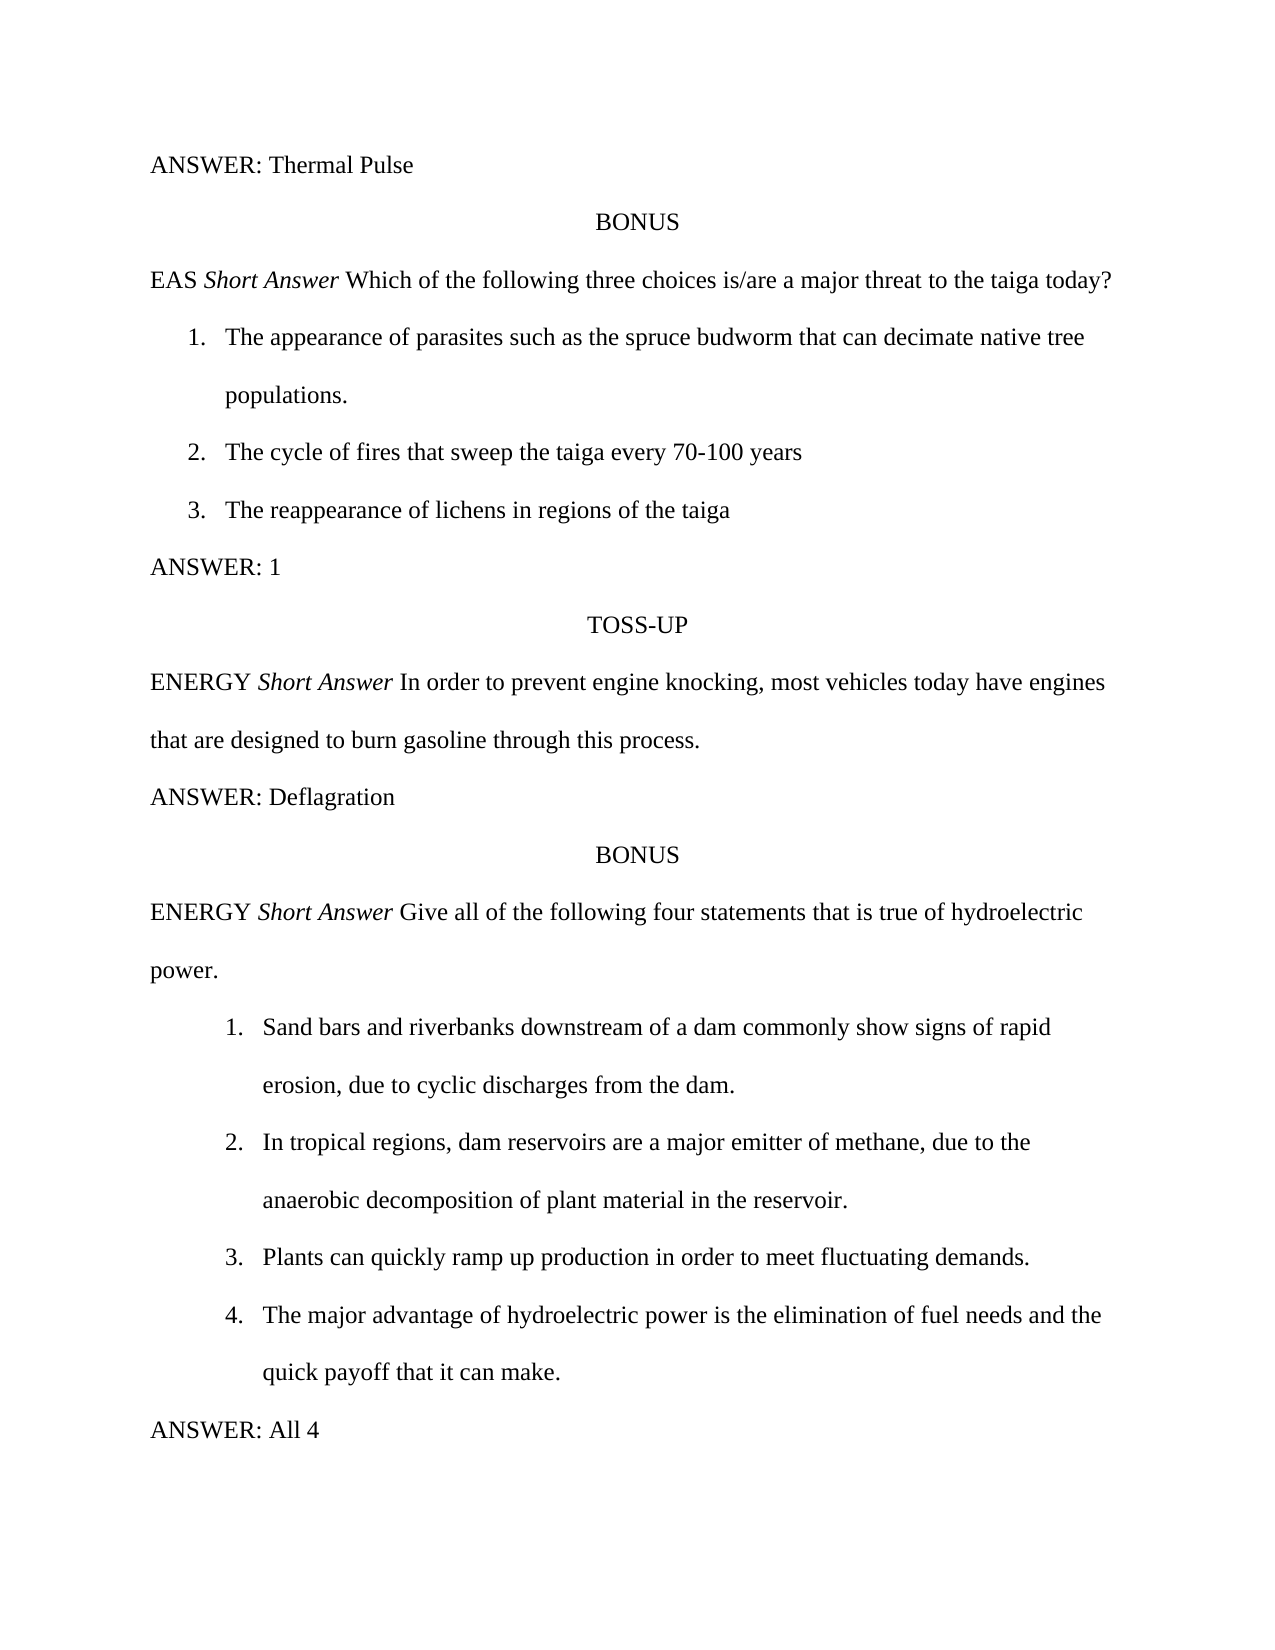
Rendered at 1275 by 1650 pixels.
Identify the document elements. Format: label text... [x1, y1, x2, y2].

list The reappearance of lichens in regions of the taiga [187, 495, 1125, 524]
text ENERGY Short Answer In order to prevent engine knocking, most vehicles today have engines that are designed to burn gasoline through this process. [150, 667, 1125, 754]
text ANSWER: 1 [150, 552, 1125, 581]
list Sand bars and riverbanks downstream of a dam commonly show signs of rapid erosion, due to cyclic discharges from the dam. [225, 1012, 1125, 1099]
text ANSWER: All 4 [150, 1415, 1125, 1444]
text ANSWER: Deflagration [150, 782, 1125, 811]
text EAS Short Answer Which of the following three choices is/are a major threat to the taiga today? [150, 265, 1125, 294]
text ANSWER: Thermal Pulse [150, 150, 1125, 179]
text BONUS [150, 207, 1125, 236]
list The major advantage of hydroelectric power is the elimination of fuel needs and the quick payoff that it can make. [225, 1300, 1125, 1386]
text BONUS [150, 840, 1125, 869]
text ENERGY Short Answer Give all of the following four statements that is true of hydroelectric power. [150, 897, 1125, 984]
text TOSS-UP [150, 610, 1125, 639]
list In tropical regions, dam reservoirs are a major emitter of methane, due to the anaerobic decomposition of plant material in the reservoir. [225, 1127, 1125, 1214]
list The cycle of fires that sweep the taiga every 70-100 years [187, 437, 1125, 466]
list Plants can quickly ramp up production in order to meet fluctuating demands. [225, 1242, 1125, 1271]
list The appearance of parasites such as the spruce budworm that can decimate native tree populations. [187, 322, 1125, 409]
